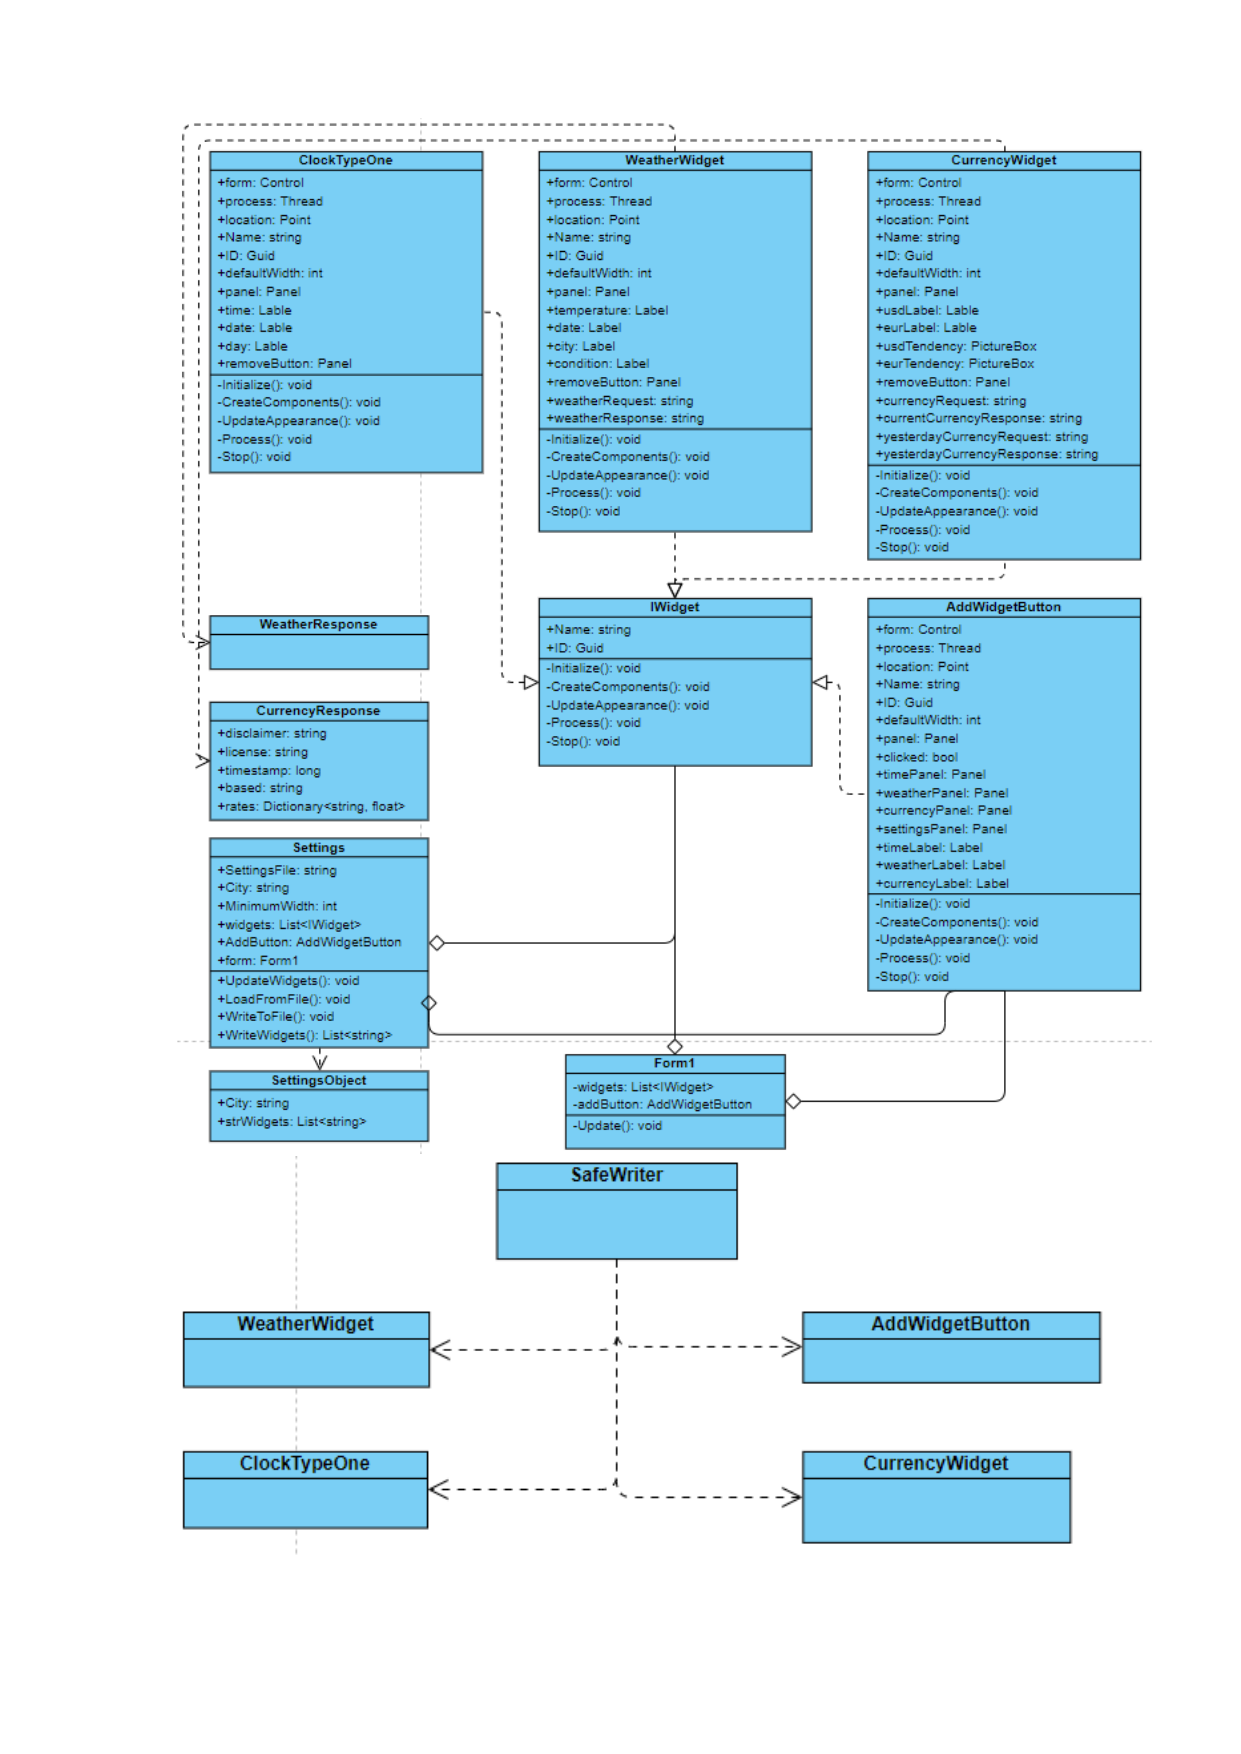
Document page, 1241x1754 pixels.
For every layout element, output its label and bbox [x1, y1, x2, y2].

picture [177, 1156, 1118, 1558]
picture [177, 118, 1152, 1154]
